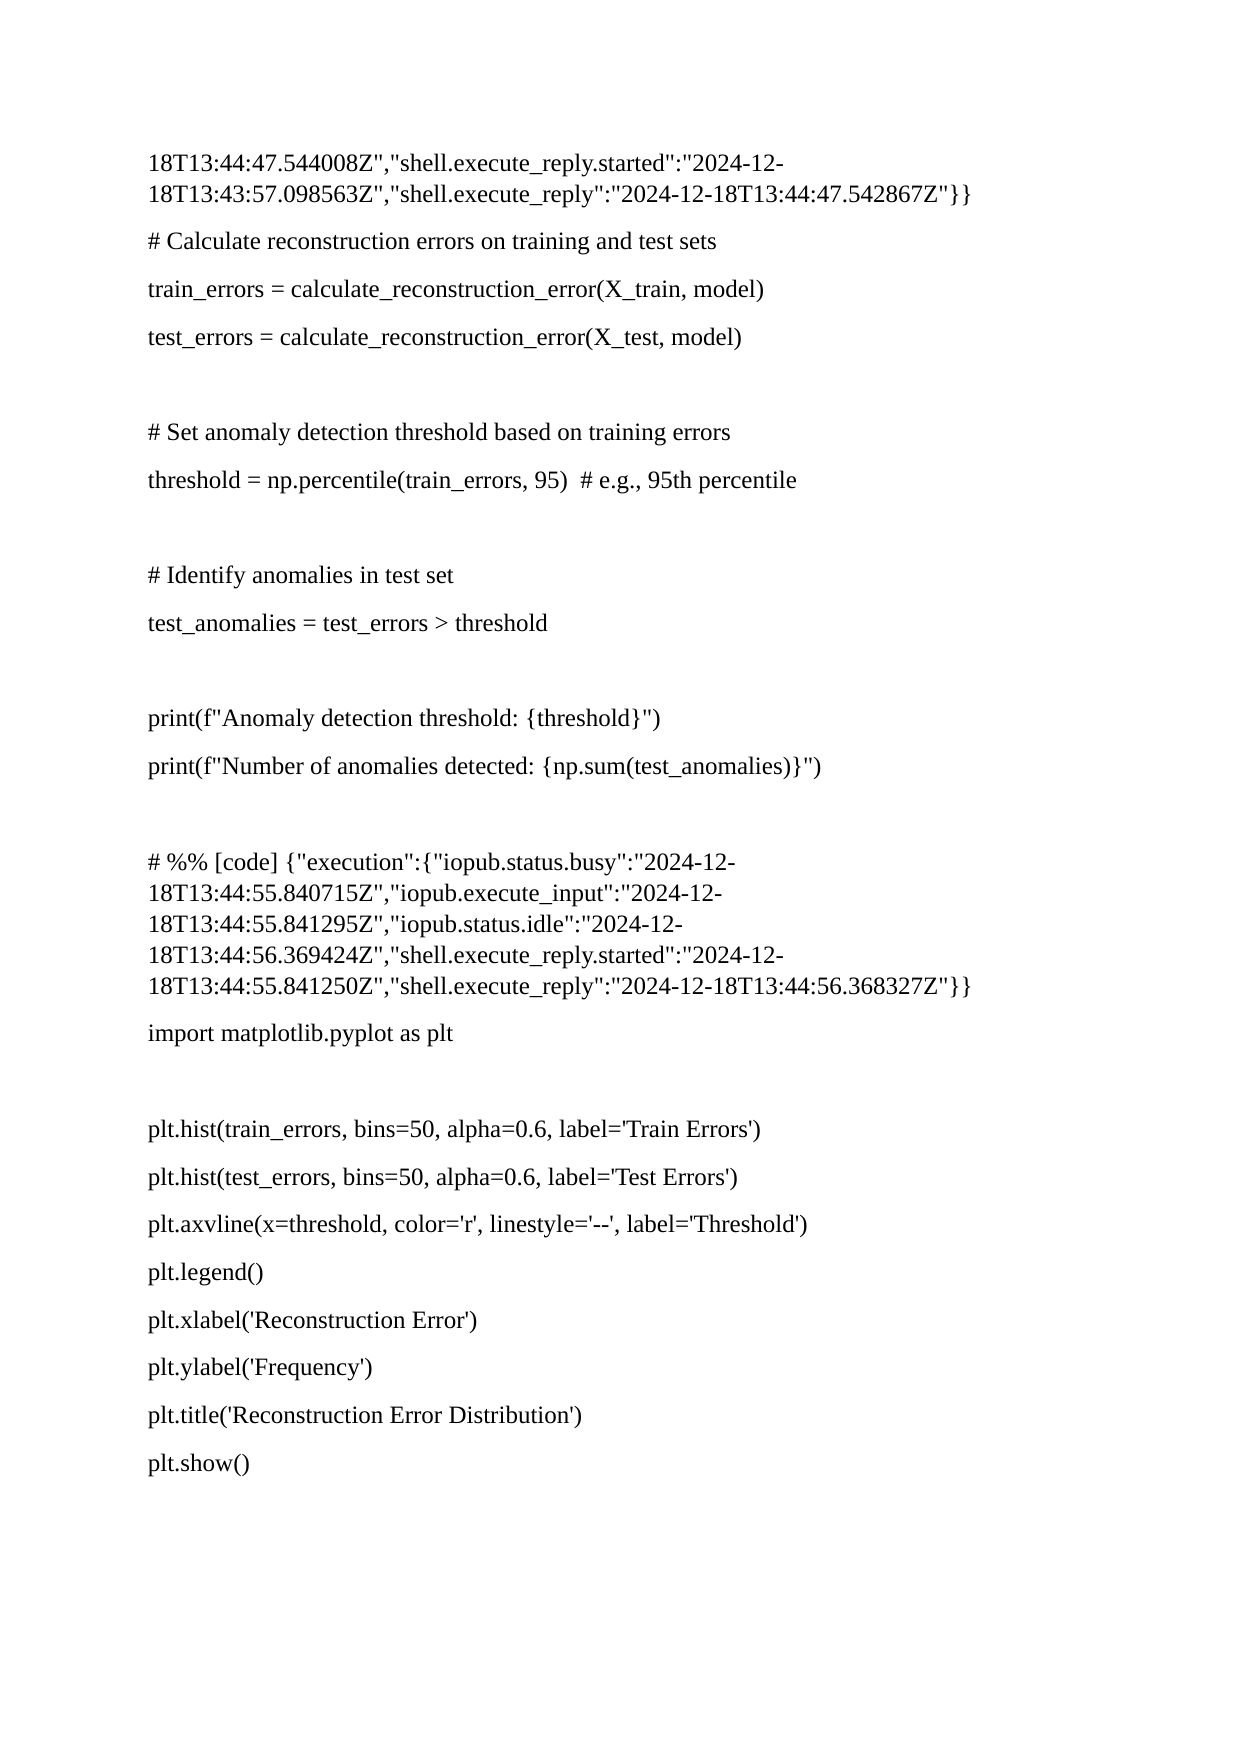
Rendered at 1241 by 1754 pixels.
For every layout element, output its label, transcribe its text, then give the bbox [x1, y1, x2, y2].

text plt.xlabel('Reconstruction Error') [148, 1305, 1093, 1333]
text import matplotlib.pyplot as plt [148, 1018, 1093, 1047]
text test_errors = calculate_reconstruction_error(X_test, model) [148, 322, 1093, 351]
text plt.hist(test_errors, bins=50, alpha=0.6, label='Test Errors') [148, 1162, 1093, 1190]
text plt.axvline(x=threshold, color='r', linestyle='--', label='Threshold') [148, 1209, 1093, 1238]
text print(f"Number of anomalies detected: {np.sum(test_anomalies)}") [148, 751, 1093, 780]
text plt.legend() [148, 1257, 1093, 1286]
text plt.hist(train_errors, bins=50, alpha=0.6, label='Train Errors') [148, 1114, 1093, 1143]
text train_errors = calculate_reconstruction_error(X_train, model) [148, 274, 1093, 303]
text test_anomalies = test_errors > threshold [148, 608, 1093, 637]
text plt.show() [148, 1448, 1093, 1477]
text plt.ylabel('Frequency') [148, 1352, 1093, 1381]
text # Set anomaly detection threshold based on training errors [148, 417, 1093, 446]
text # Calculate reconstruction errors on training and test sets [148, 226, 1093, 255]
text # %% [code] {"execution":{"iopub.status.busy":"2024-12-18T13:44:55.840715Z","iopub.execute_input":"2024-12-18T13:44:55.841295Z","iopub.status.idle":"2024-12-18T13:44:56.369424Z","shell.execute_reply.started":"2024-12-18T13:44:55.841250Z","shell.execute_reply":"2024-12-18T13:44:56.368327Z"}} [148, 847, 1093, 999]
text print(f"Anomaly detection threshold: {threshold}") [148, 703, 1093, 732]
text plt.title('Reconstruction Error Distribution') [148, 1400, 1093, 1429]
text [148, 148, 1093, 207]
text # Identify anomalies in test set [148, 560, 1093, 589]
text threshold = np.percentile(train_errors, 95) # e.g., 95th percentile [148, 465, 1093, 494]
